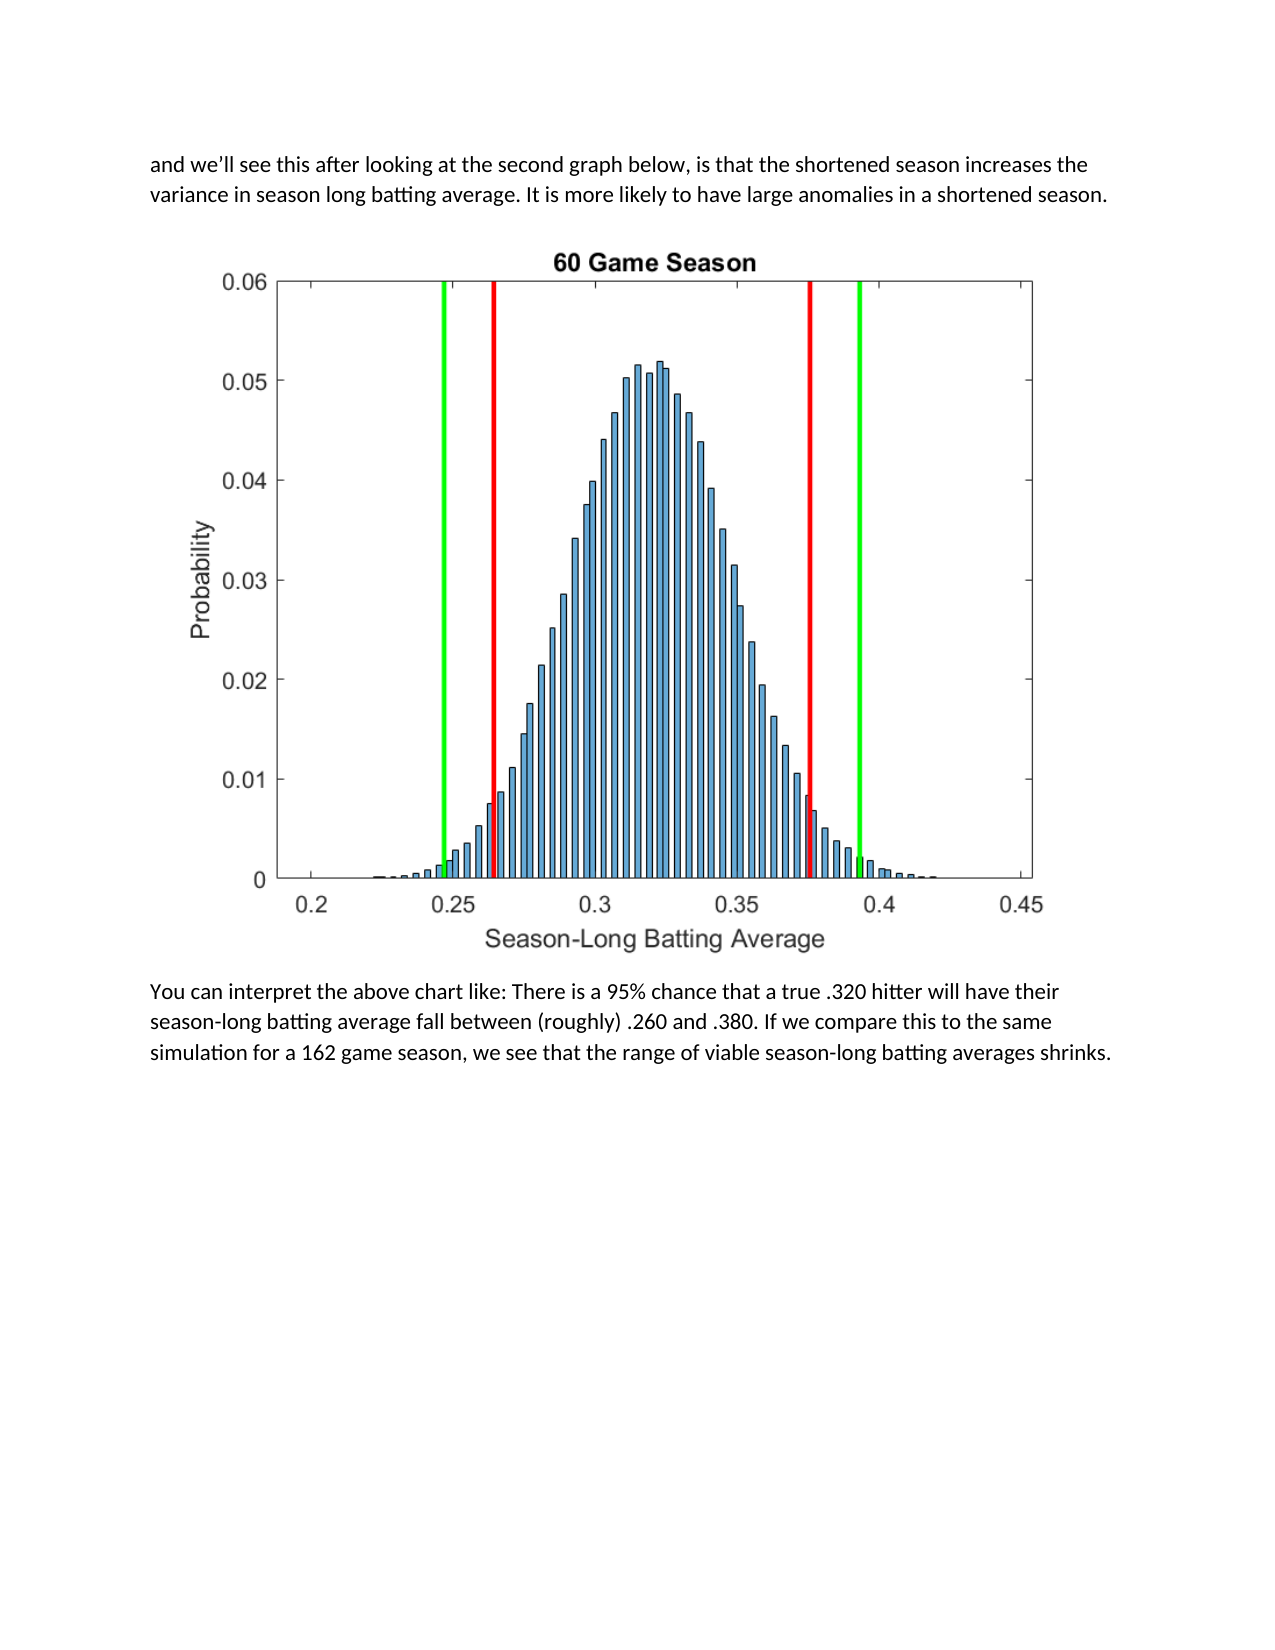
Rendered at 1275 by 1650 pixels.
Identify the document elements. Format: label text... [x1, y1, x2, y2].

picture [150, 227, 1125, 959]
text You can interpret the above chart like: There is a 95% chance that a true .320 hitter will have their season-long batting average fall between (roughly) .260 and .380. If we compare this to the same simulation for a 162 game season, we see that the range of viable season-long batting averages shrinks. [150, 977, 1125, 1066]
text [150, 150, 1125, 208]
